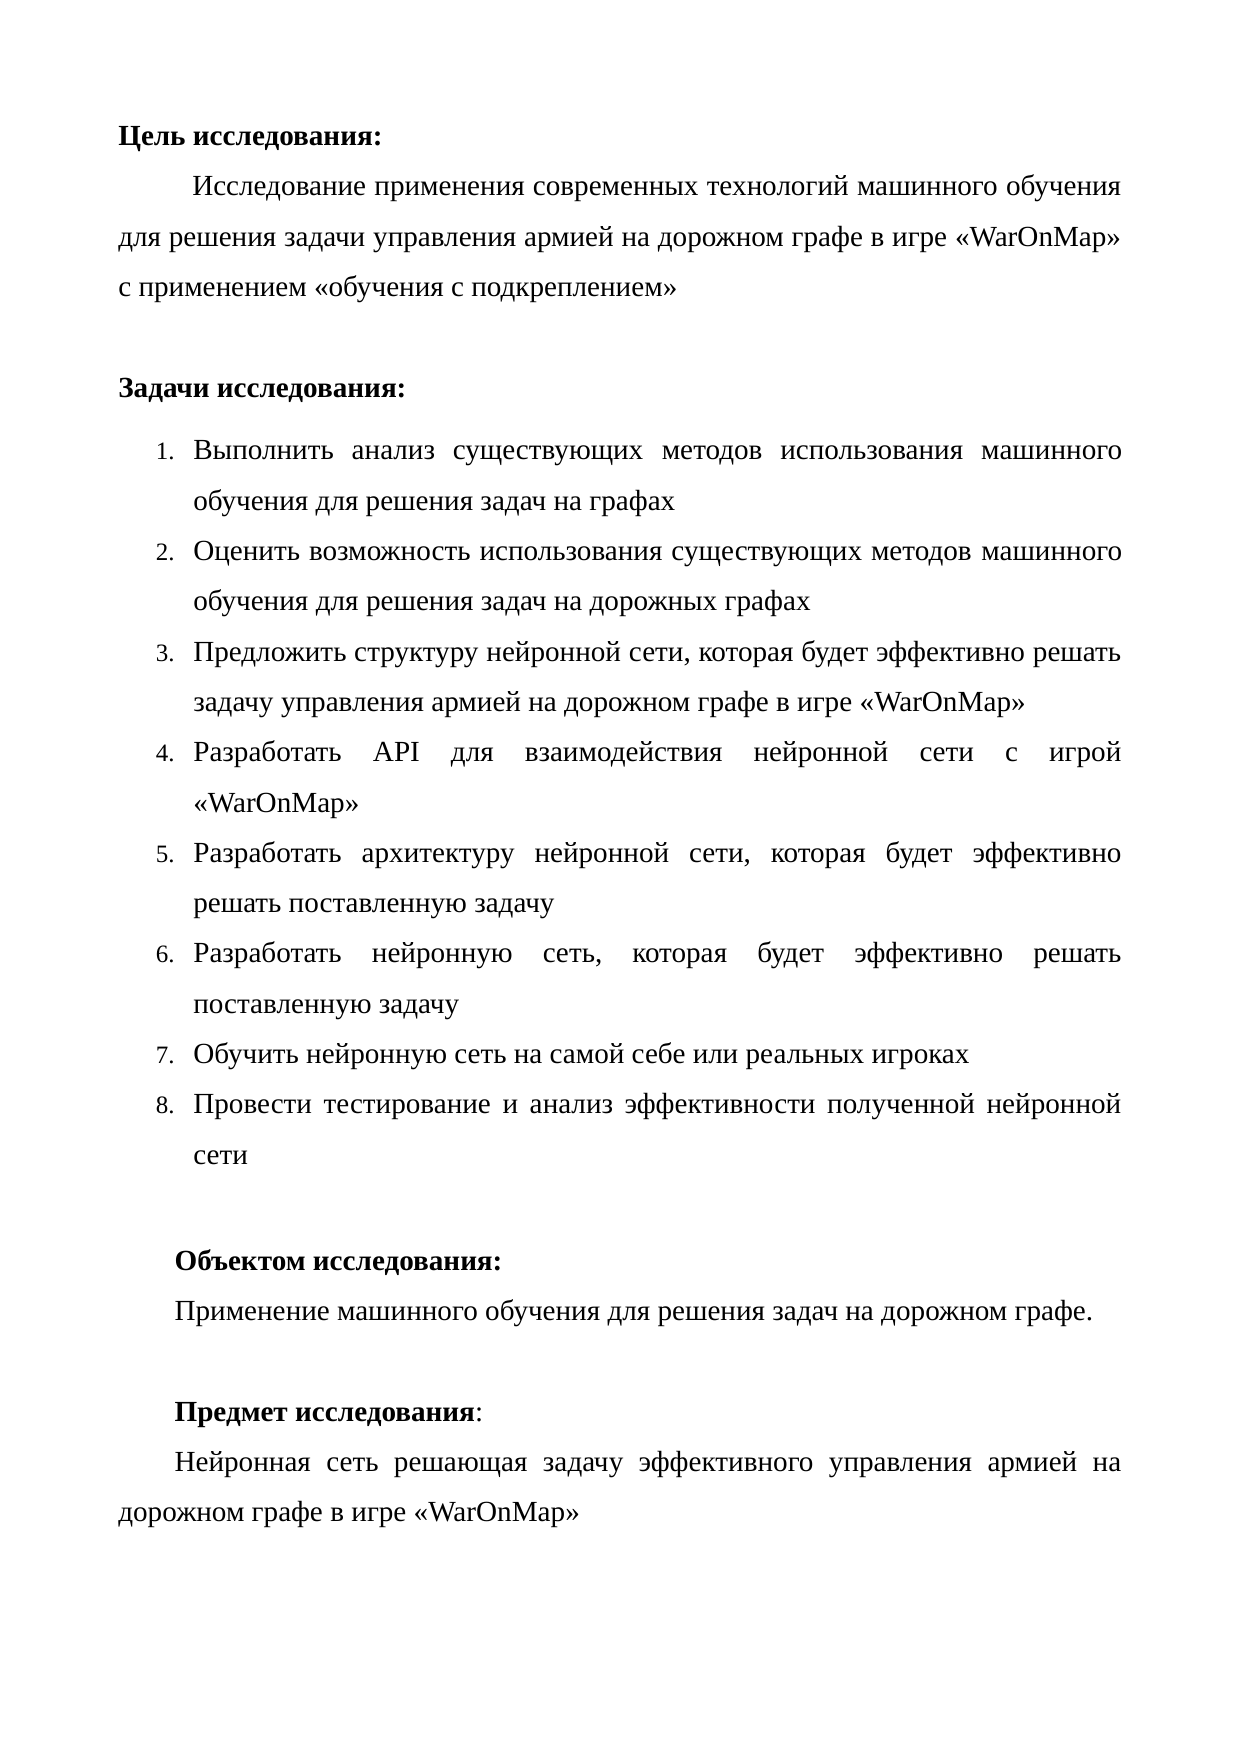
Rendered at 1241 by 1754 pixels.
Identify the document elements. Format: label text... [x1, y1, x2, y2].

list Разработать API для взаимодействия нейронной сети с игрой «WarOnMap» [156, 734, 1122, 818]
text Исследование применения современных технологий машинного обучения для решения задачи управления армией на дорожном графе в игре «WarOnMap» с применением «обучения с подкреплением» [118, 168, 1122, 303]
text Применение машинного обучения для решения задач на дорожном графе. [118, 1293, 1122, 1327]
text Цель исследования: [118, 118, 1122, 152]
list Оценить возможность использования существующих методов машинного обучения для решения задач на дорожных графах [156, 533, 1122, 617]
list Выполнить анализ существующих методов использования машинного обучения для решения задач на графах [156, 432, 1122, 516]
list Разработать архитектуру нейронной сети, которая будет эффективно решать поставленную задачу [156, 835, 1122, 919]
text Задачи исследования: [118, 370, 1122, 403]
list Обучить нейронную сеть на самой себе или реальных игроках [156, 1036, 1122, 1070]
text Нейронная сеть решающая задачу эффективного управления армией на дорожном графе в игре «WarOnMap» [118, 1444, 1122, 1528]
list Провести тестирование и анализ эффективности полученной нейронной сети [156, 1087, 1122, 1170]
text Предмет исследования: [118, 1394, 1122, 1427]
list Предложить структуру нейронной сети, которая будет эффективно решать задачу управления армией на дорожном графе в игре «WarOnMap» [156, 634, 1122, 718]
text Объектом исследования: [118, 1243, 1122, 1276]
list Разработать нейронную сеть, которая будет эффективно решать поставленную задачу [156, 936, 1122, 1019]
